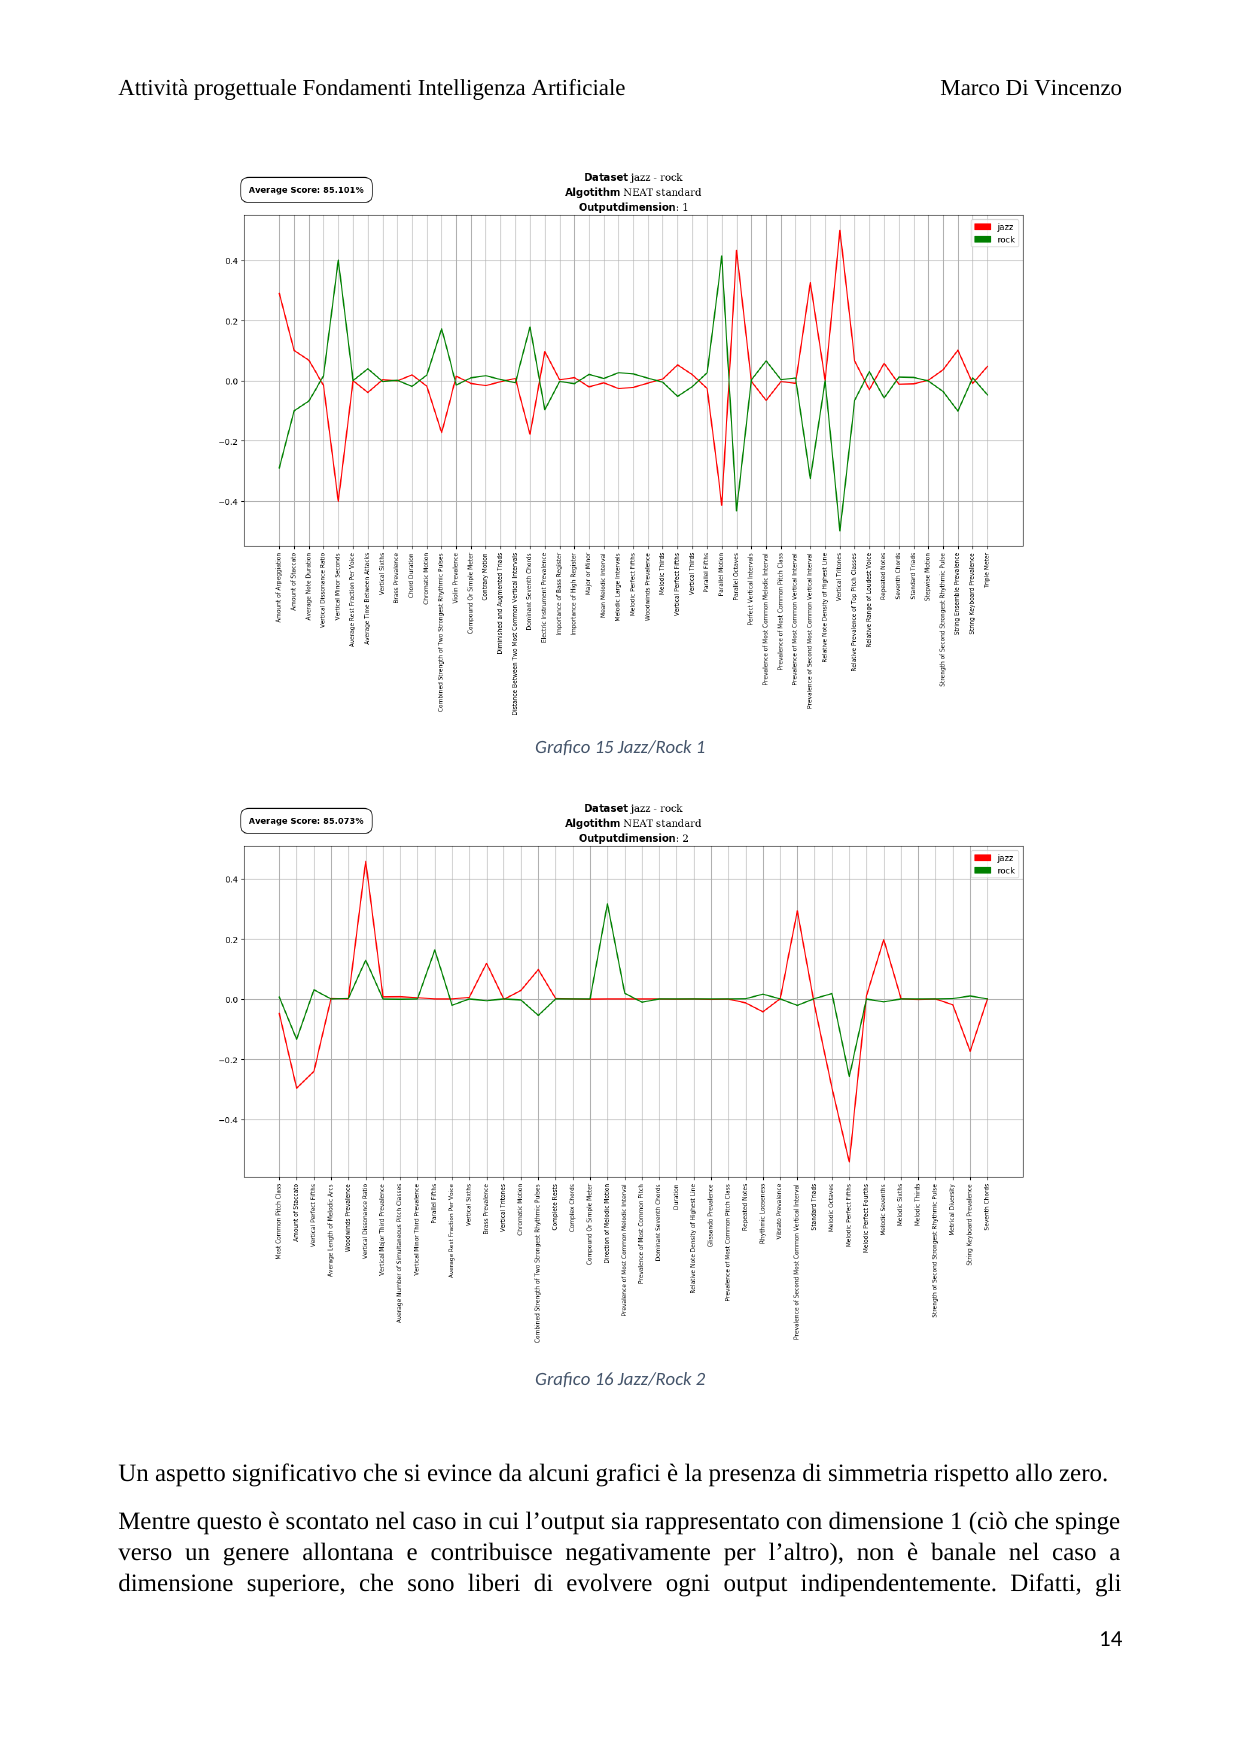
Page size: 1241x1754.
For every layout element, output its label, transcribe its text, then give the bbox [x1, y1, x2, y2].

text Un aspetto significativo che si evince da alcuni grafici è la presenza di simmetria rispetto allo zero. [118, 1458, 1122, 1487]
picture [118, 147, 1123, 717]
picture [118, 779, 1123, 1348]
